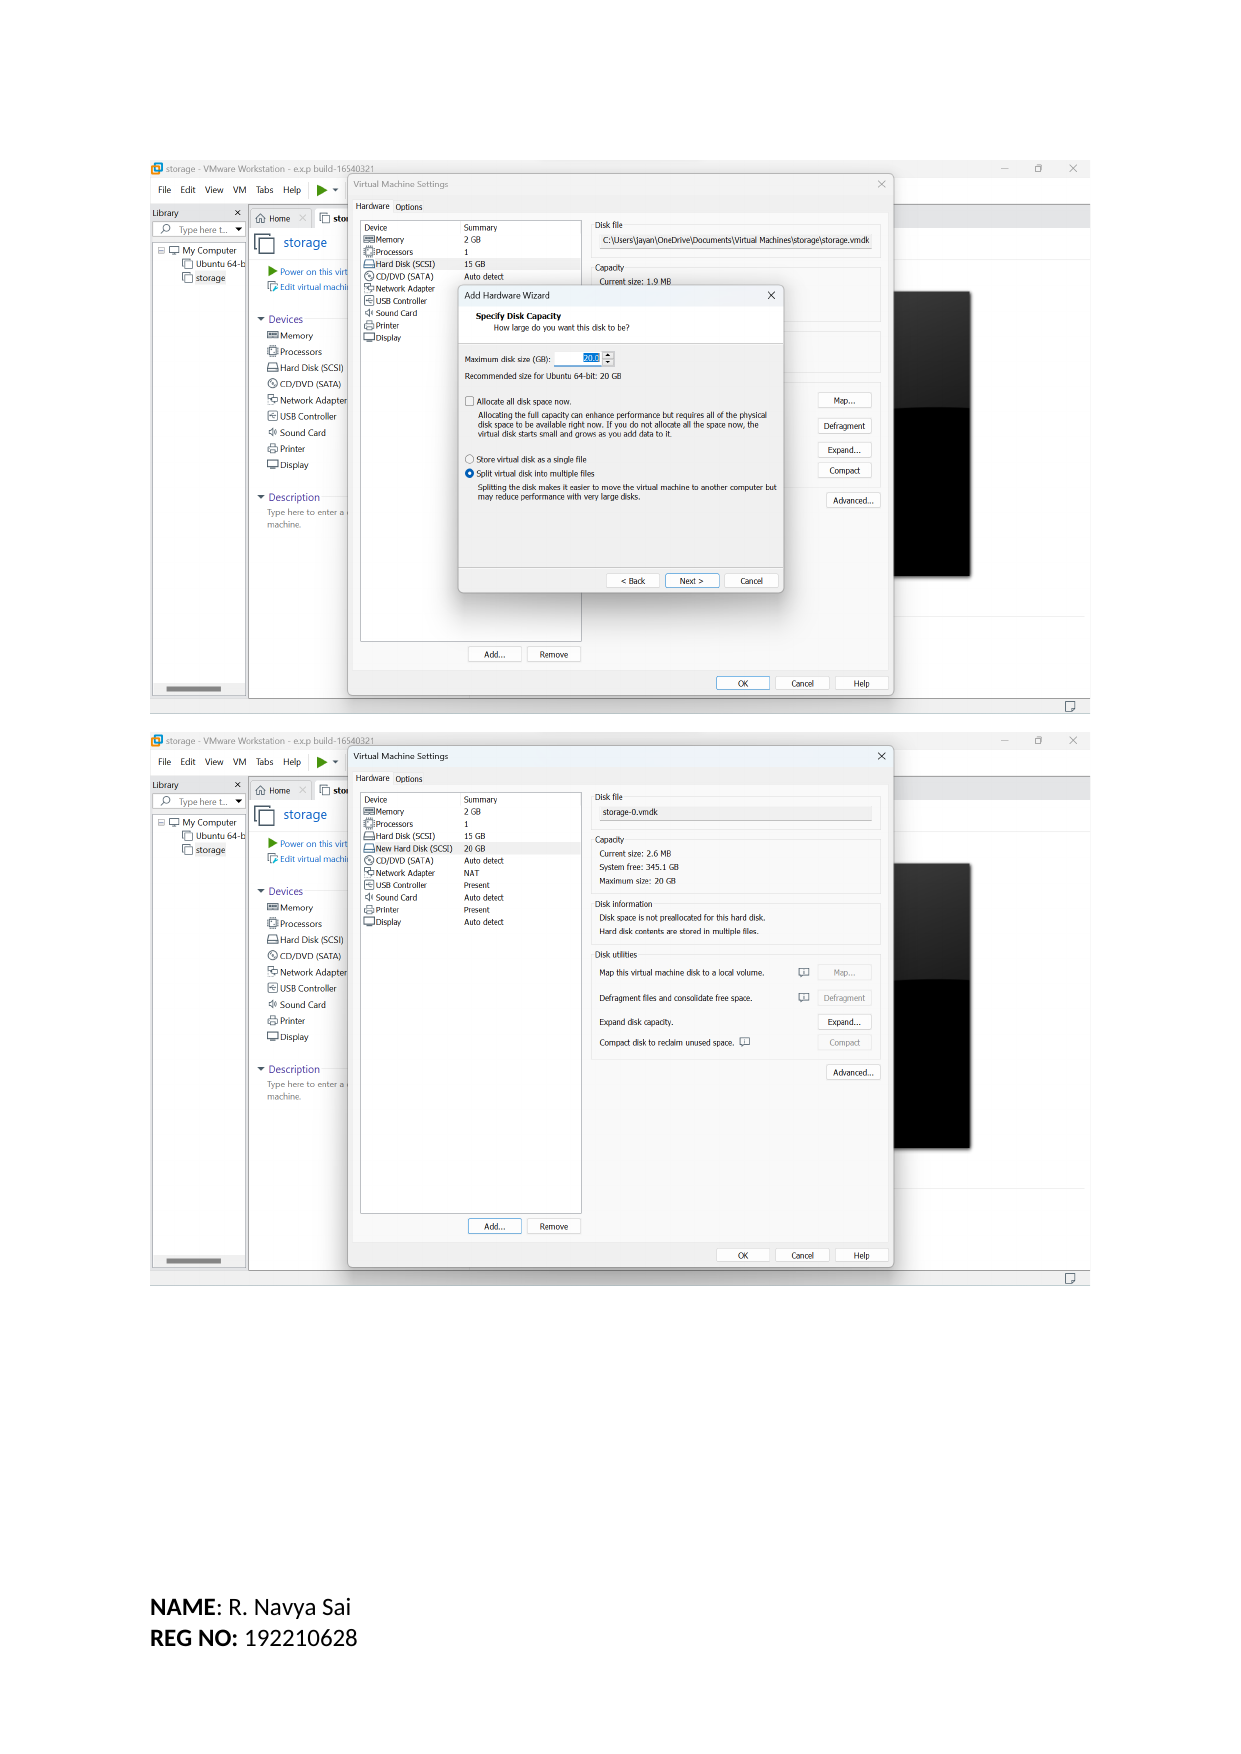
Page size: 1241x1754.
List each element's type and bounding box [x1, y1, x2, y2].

picture [150, 732, 1091, 1286]
picture [150, 160, 1091, 714]
